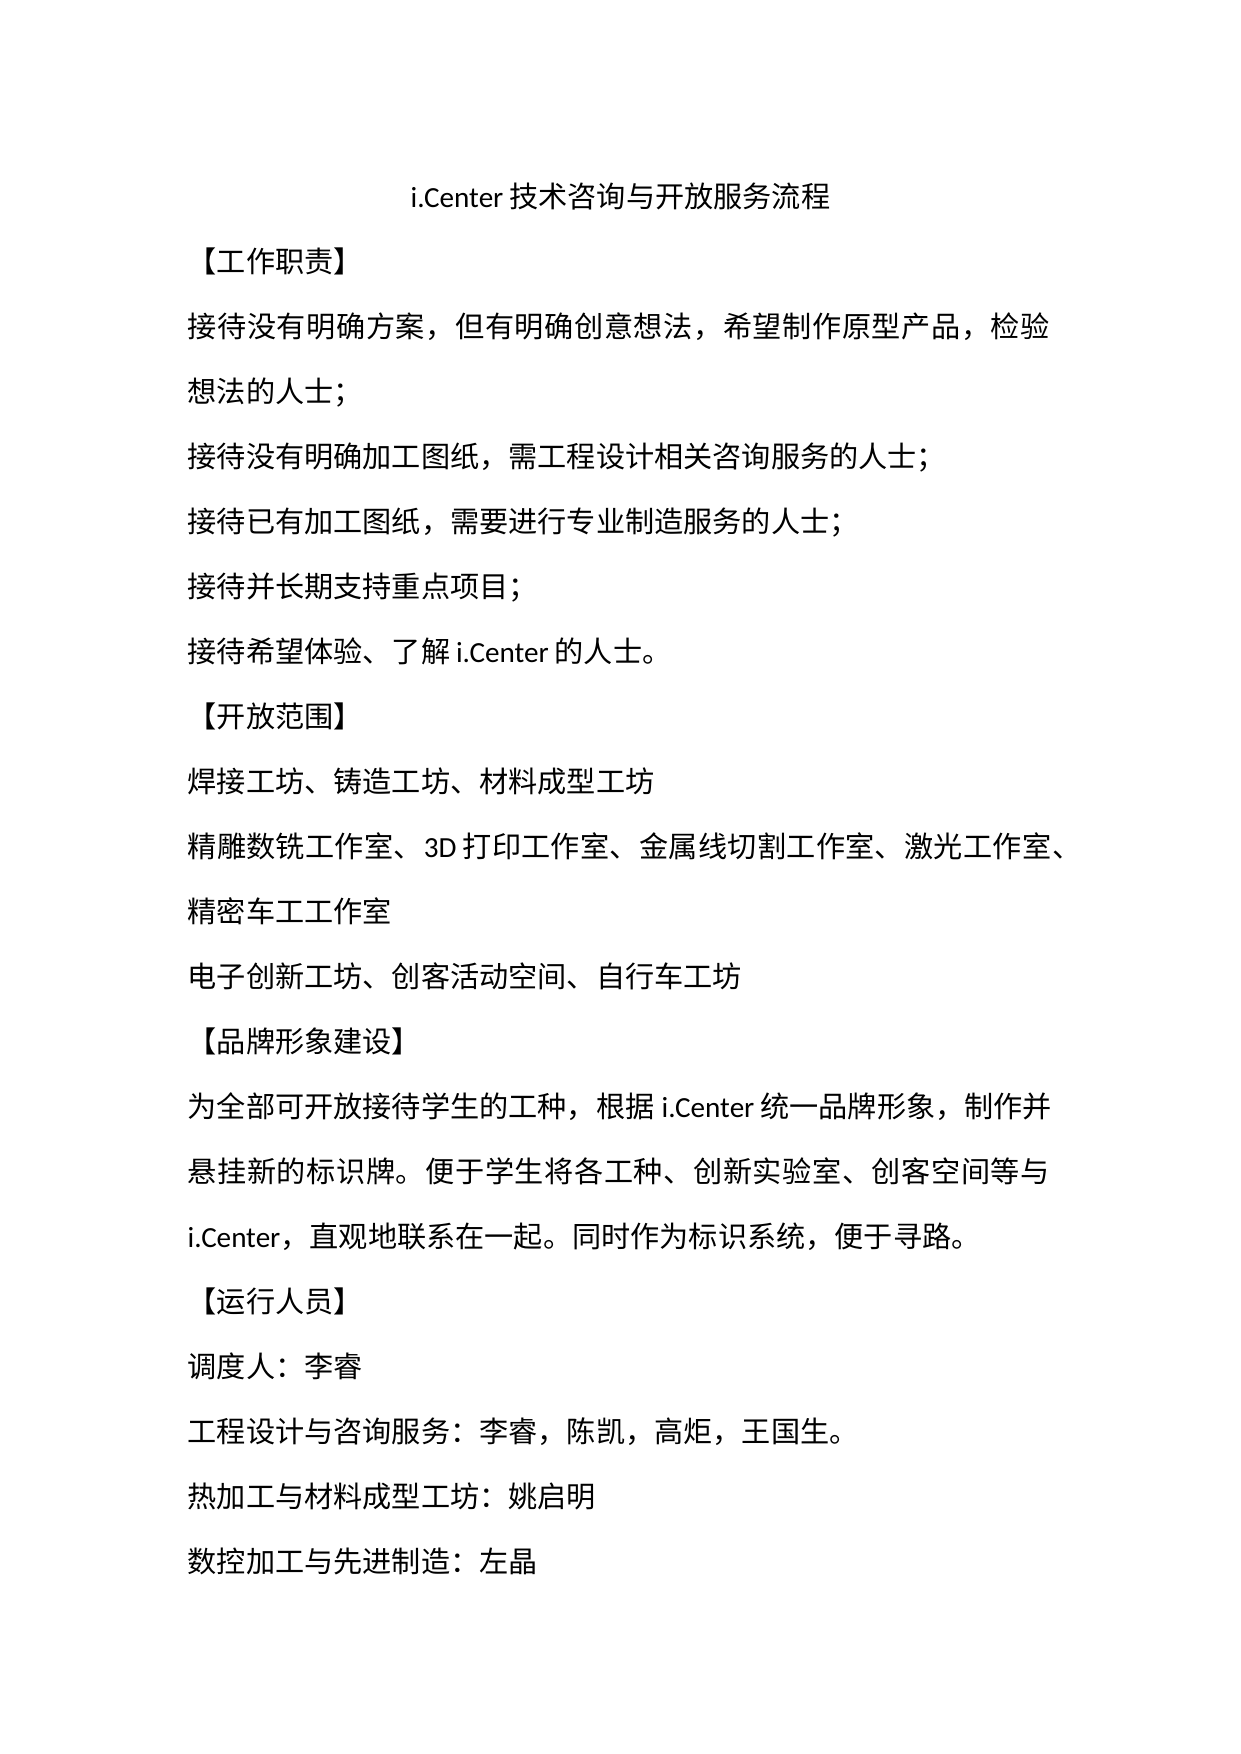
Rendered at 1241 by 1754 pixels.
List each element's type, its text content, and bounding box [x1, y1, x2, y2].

text 电子创新工坊、创客活动空间、自行车工坊 [187, 942, 1053, 1007]
text 【开放范围】 [187, 682, 1053, 747]
text 接待没有明确方案，但有明确创意想法，希望制作原型产品，检验想法的人士； [187, 292, 1053, 422]
text 精雕数铣工作室、3D打印工作室、金属线切割工作室、激光工作室、精密车工工作室 [187, 812, 1053, 942]
text 接待希望体验、了解i.Center的人士。 [187, 617, 1053, 682]
text 为全部可开放接待学生的工种，根据i.Center统一品牌形象，制作并悬挂新的标识牌。便于学生将各工种、创新实验室、创客空间等与i.Center，直观地联系在一起。同时作为标识系统，便于寻路。 [187, 1072, 1053, 1267]
text 接待并长期支持重点项目； [187, 552, 1053, 617]
text 【工作职责】 [187, 227, 1053, 292]
text 调度人：李睿 [187, 1332, 1053, 1397]
text 【品牌形象建设】 [187, 1007, 1053, 1072]
text 【运行人员】 [187, 1267, 1053, 1332]
text 热加工与材料成型工坊：姚启明 [187, 1462, 1053, 1527]
text 接待没有明确加工图纸，需工程设计相关咨询服务的人士； [187, 422, 1053, 487]
text i.Center技术咨询与开放服务流程 [187, 162, 1053, 227]
text 数控加工与先进制造：左晶 [187, 1527, 1053, 1592]
text 工程设计与咨询服务：李睿，陈凯，高炬，王国生。 [187, 1397, 1053, 1462]
text 接待已有加工图纸，需要进行专业制造服务的人士； [187, 487, 1053, 552]
text 焊接工坊、铸造工坊、材料成型工坊 [187, 747, 1053, 812]
